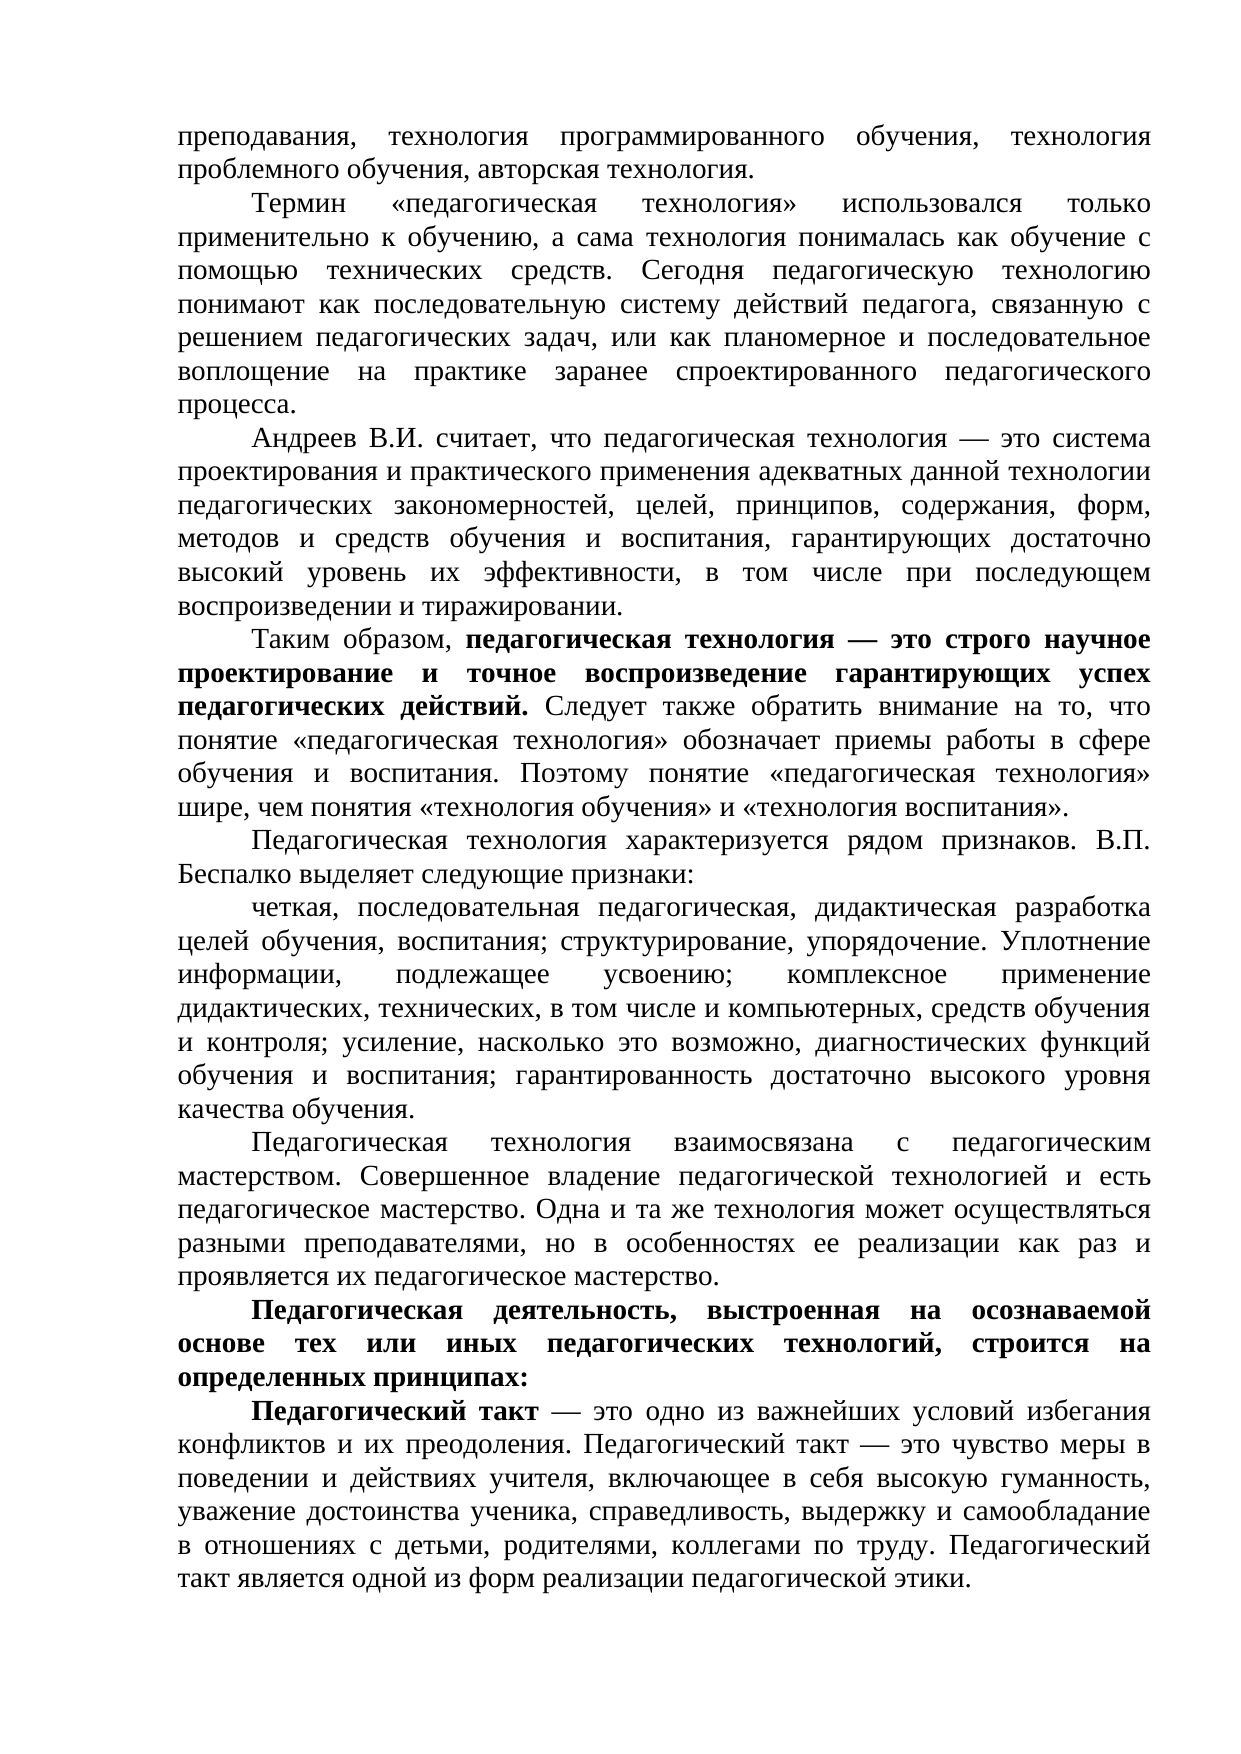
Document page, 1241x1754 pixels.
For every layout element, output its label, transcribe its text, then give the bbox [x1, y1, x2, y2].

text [177, 118, 1152, 185]
text четкая, последовательная педагогическая, дидактическая разработка целей обучения, воспитания; структурирование, упорядочение. Уплотнение информации, подлежащее усвоению; комплексное применение дидактических, технических, в том числе и компьютерных, средств обучения и контроля; усиление, насколько это возможно, диагностических функций обучения и воспитания; гарантированность достаточно высокого уровня качества обучения. [177, 889, 1152, 1124]
text Педагогическая технология взаимосвязана с педагогическим мастерством. Совершенное владение педагогической технологией и есть педагогическое мастерство. Одна и та же технология может осуществляться разными преподавателями, но в особенностях ее реализации как раз и проявляется их педагогическое мастерство. [177, 1124, 1152, 1292]
text Таким образом, педагогическая технология — это строго научное проектирование и точное воспроизведение гарантирующих успех педагогических действий. Следует также обратить внимание на то, что понятие «педагогическая технология» обозначает приемы работы в сфере обучения и воспитания. Поэтому понятие «педагогическая технология» шире, чем понятия «технология обучения» и «технология воспитания». [177, 621, 1152, 822]
text Термин «педагогическая технология» использовался только применительно к обучению, а сама технология понималась как обучение с помощью технических средств. Сегодня педагогическую технологию понимают как последовательную систему действий педагога, связанную с решением педагогических задач, или как планомерное и последовательное воплощение на практике заранее спроектированного педагогического процесса. [177, 185, 1152, 420]
text Андреев В.И. считает, что педагогическая технология — это система проектирования и практического применения адекватных данной технологии педагогических закономерностей, целей, принципов, содержания, форм, методов и средств обучения и воспитания, гарантирующих достаточно высокий уровень их эффективности, в том числе при последующем воспроизведении и тиражировании. [177, 420, 1152, 621]
text Педагогическая технология характеризуется рядом признаков. В.П. Беспалко выделяет следующие признаки: [177, 822, 1152, 889]
text Педагогическая деятельность, выстроенная на осознаваемой основе тех или иных педагогических технологий, строится на определенных принципах: [177, 1292, 1152, 1393]
text Педагогический такт — это одно из важнейших условий избегания конфликтов и их преодоления. Педагогический такт — это чувство меры в поведении и действиях учителя, включающее в себя высокую гуманность, уважение достоинства ученика, справедливость, выдержку и самообладание в отношениях с детьми, родителями, коллегами по труду. Педагогический такт является одной из форм реализации педагогической этики. [177, 1393, 1152, 1594]
